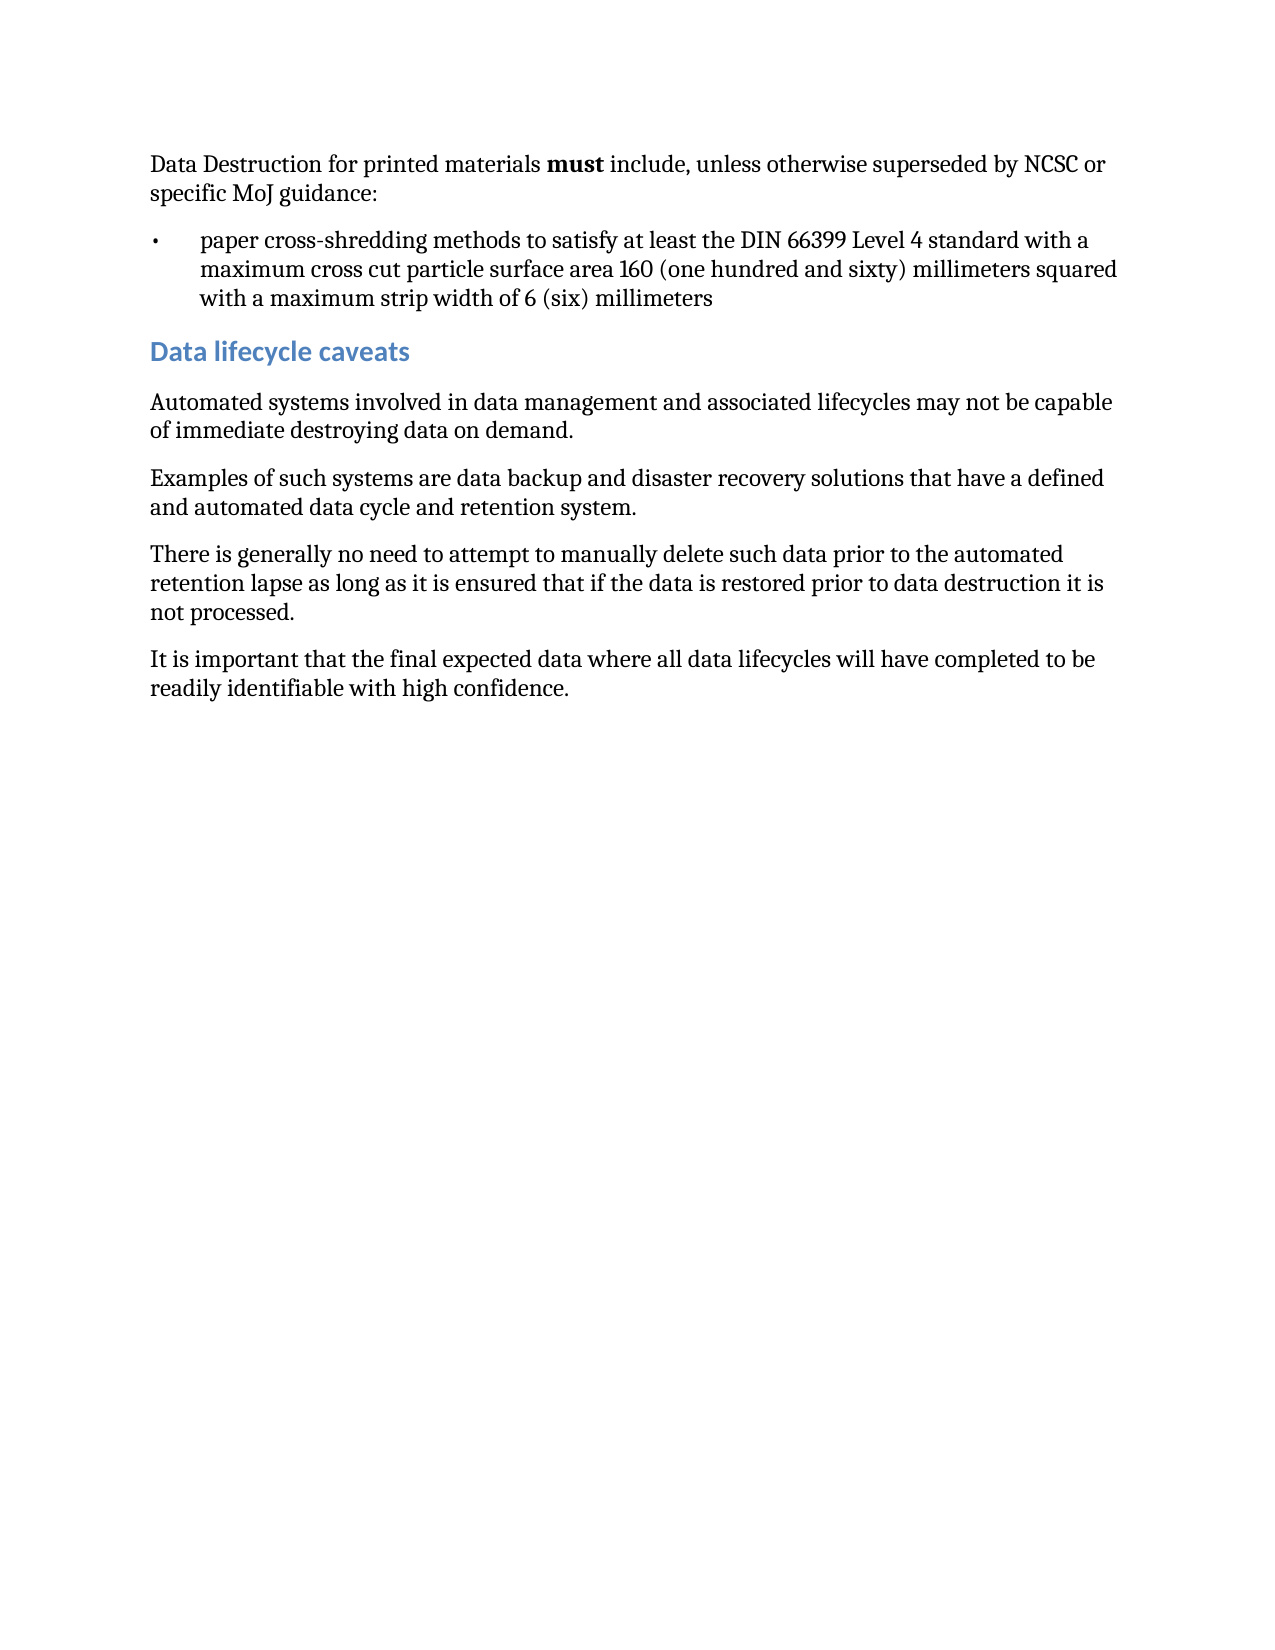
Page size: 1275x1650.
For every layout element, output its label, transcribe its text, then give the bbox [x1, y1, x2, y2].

text It is important that the final expected data where all data lifecycles will have completed to be readily identifiable with high confidence. [150, 645, 1125, 703]
text Examples of such systems are data backup and disaster recovery solutions that have a defined and automated data cycle and retention system. [150, 464, 1125, 521]
subtitle Data lifecycle caveats [150, 333, 1125, 369]
text Data Destruction for printed materials must include, unless otherwise superseded by NCSC or specific MoJ guidance: [150, 150, 1125, 207]
text Automated systems involved in data management and associated lifecycles may not be capable of immediate destroying data on demand. [150, 388, 1125, 445]
text There is generally no need to attempt to manually delete such data prior to the automated retention lapse as long as it is ensured that if the data is restored prior to data destruction it is not processed. [150, 540, 1125, 626]
list paper cross-shredding methods to satisfy at least the DIN 66399 Level 4 standard with a maximum cross cut particle surface area 160 (one hundred and sixty) millimeters squared with a maximum strip width of 6 (six) millimeters [150, 226, 1125, 312]
